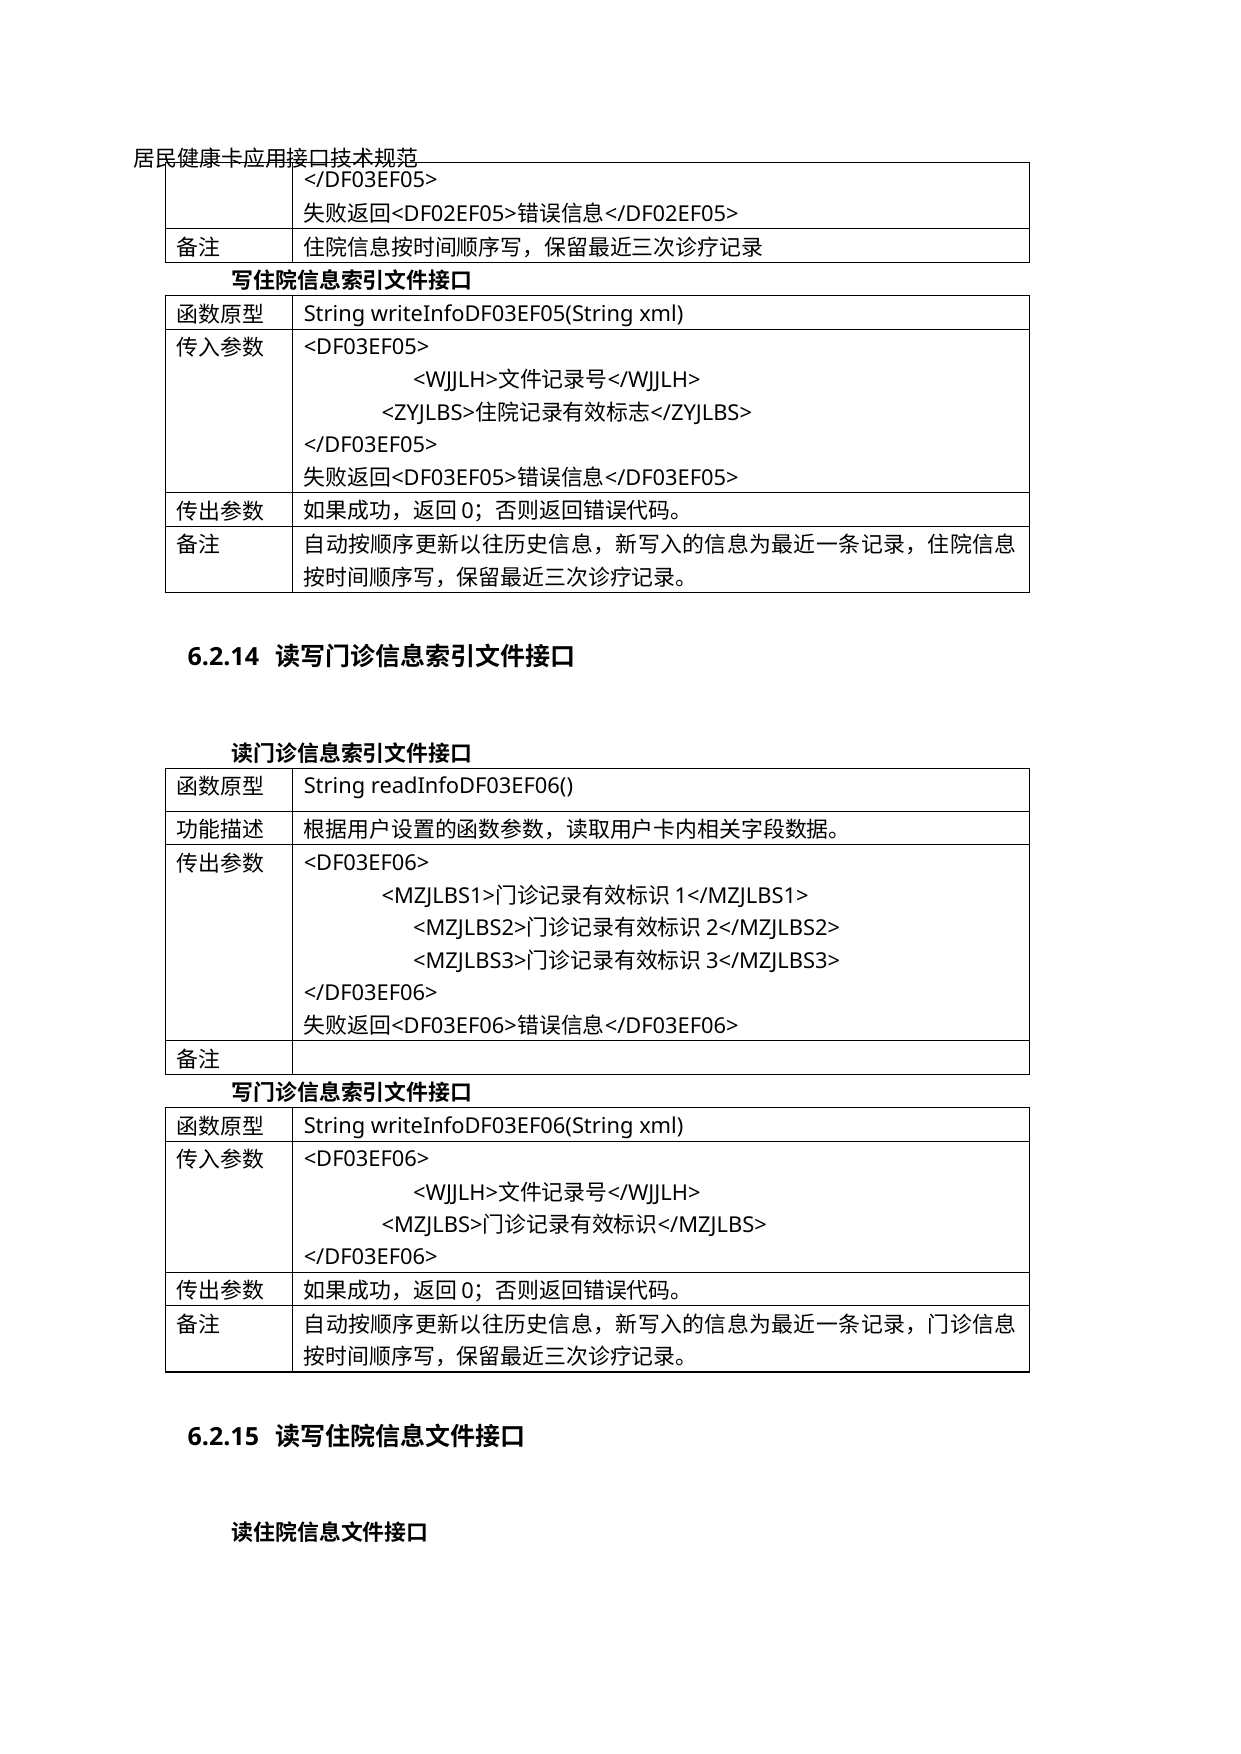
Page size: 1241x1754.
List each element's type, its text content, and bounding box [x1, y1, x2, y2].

table_header String writeInfoDF03EF06(String xml) [293, 1108, 1029, 1141]
table_cell 传出参数 [166, 1273, 292, 1305]
table_header String readInfoDF03EF06() [293, 769, 1029, 811]
table_cell <DF03EF05> <WJJLH>文件记录号</WJJLH> <ZYJLBS>住院记录有效标志</ZYJLBS> </DF03EF05> 失败返回<DF03EF05>错误信息</DF03EF05> [293, 330, 1029, 492]
table_cell 如果成功，返回0；否则返回错误代码。 [293, 493, 1029, 526]
list 读写门诊信息索引文件接口 [187, 622, 1053, 687]
table_header 函数原型 [166, 769, 292, 811]
text 读门诊信息索引文件接口 [187, 735, 1053, 768]
table_cell 功能描述 [166, 812, 292, 844]
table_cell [293, 163, 1029, 228]
table_cell 备注 [166, 1306, 292, 1371]
table_cell 传出参数 [166, 493, 292, 526]
table_cell 传入参数 [166, 330, 292, 492]
table_cell 如果成功，返回0；否则返回错误代码。 [293, 1273, 1029, 1305]
table_cell <DF03EF06> <WJJLH>文件记录号</WJJLH> <MZJLBS>门诊记录有效标识</MZJLBS> </DF03EF06> [293, 1142, 1029, 1272]
table_cell 根据用户设置的函数参数，读取用户卡内相关字段数据。 [293, 812, 1029, 844]
table_header String writeInfoDF03EF05(String xml) [293, 296, 1029, 329]
text 写门诊信息索引文件接口 [187, 1075, 1053, 1107]
text 写住院信息索引文件接口 [187, 263, 1053, 295]
table_cell 传出参数 [166, 163, 292, 228]
text 读住院信息文件接口 [187, 1515, 1053, 1547]
table_cell 备注 [166, 1041, 292, 1074]
table_cell 自动按顺序更新以往历史信息，新写入的信息为最近一条记录，门诊信息按时间顺序写，保留最近三次诊疗记录。 [293, 1306, 1029, 1371]
table_cell 传出参数 [166, 845, 292, 1040]
table_cell <DF03EF06> <MZJLBS1>门诊记录有效标识1</MZJLBS1> <MZJLBS2>门诊记录有效标识2</MZJLBS2> <MZJLBS3>门诊记录有效标识3</MZJLBS3> </DF03EF06> 失败返回<DF03EF06>错误信息</DF03EF06> [293, 845, 1029, 1040]
table_cell 备注 [166, 527, 292, 592]
list 读写住院信息文件接口 [187, 1402, 1053, 1467]
table_cell [293, 1041, 1029, 1074]
table_cell 备注 [166, 229, 292, 262]
table_cell 住院信息按时间顺序写，保留最近三次诊疗记录 [293, 229, 1029, 262]
table_header 函数原型 [166, 1108, 292, 1141]
table_header 函数原型 [166, 296, 292, 329]
table_cell 传入参数 [166, 1142, 292, 1272]
table_cell 自动按顺序更新以往历史信息，新写入的信息为最近一条记录，住院信息按时间顺序写，保留最近三次诊疗记录。 [293, 527, 1029, 592]
